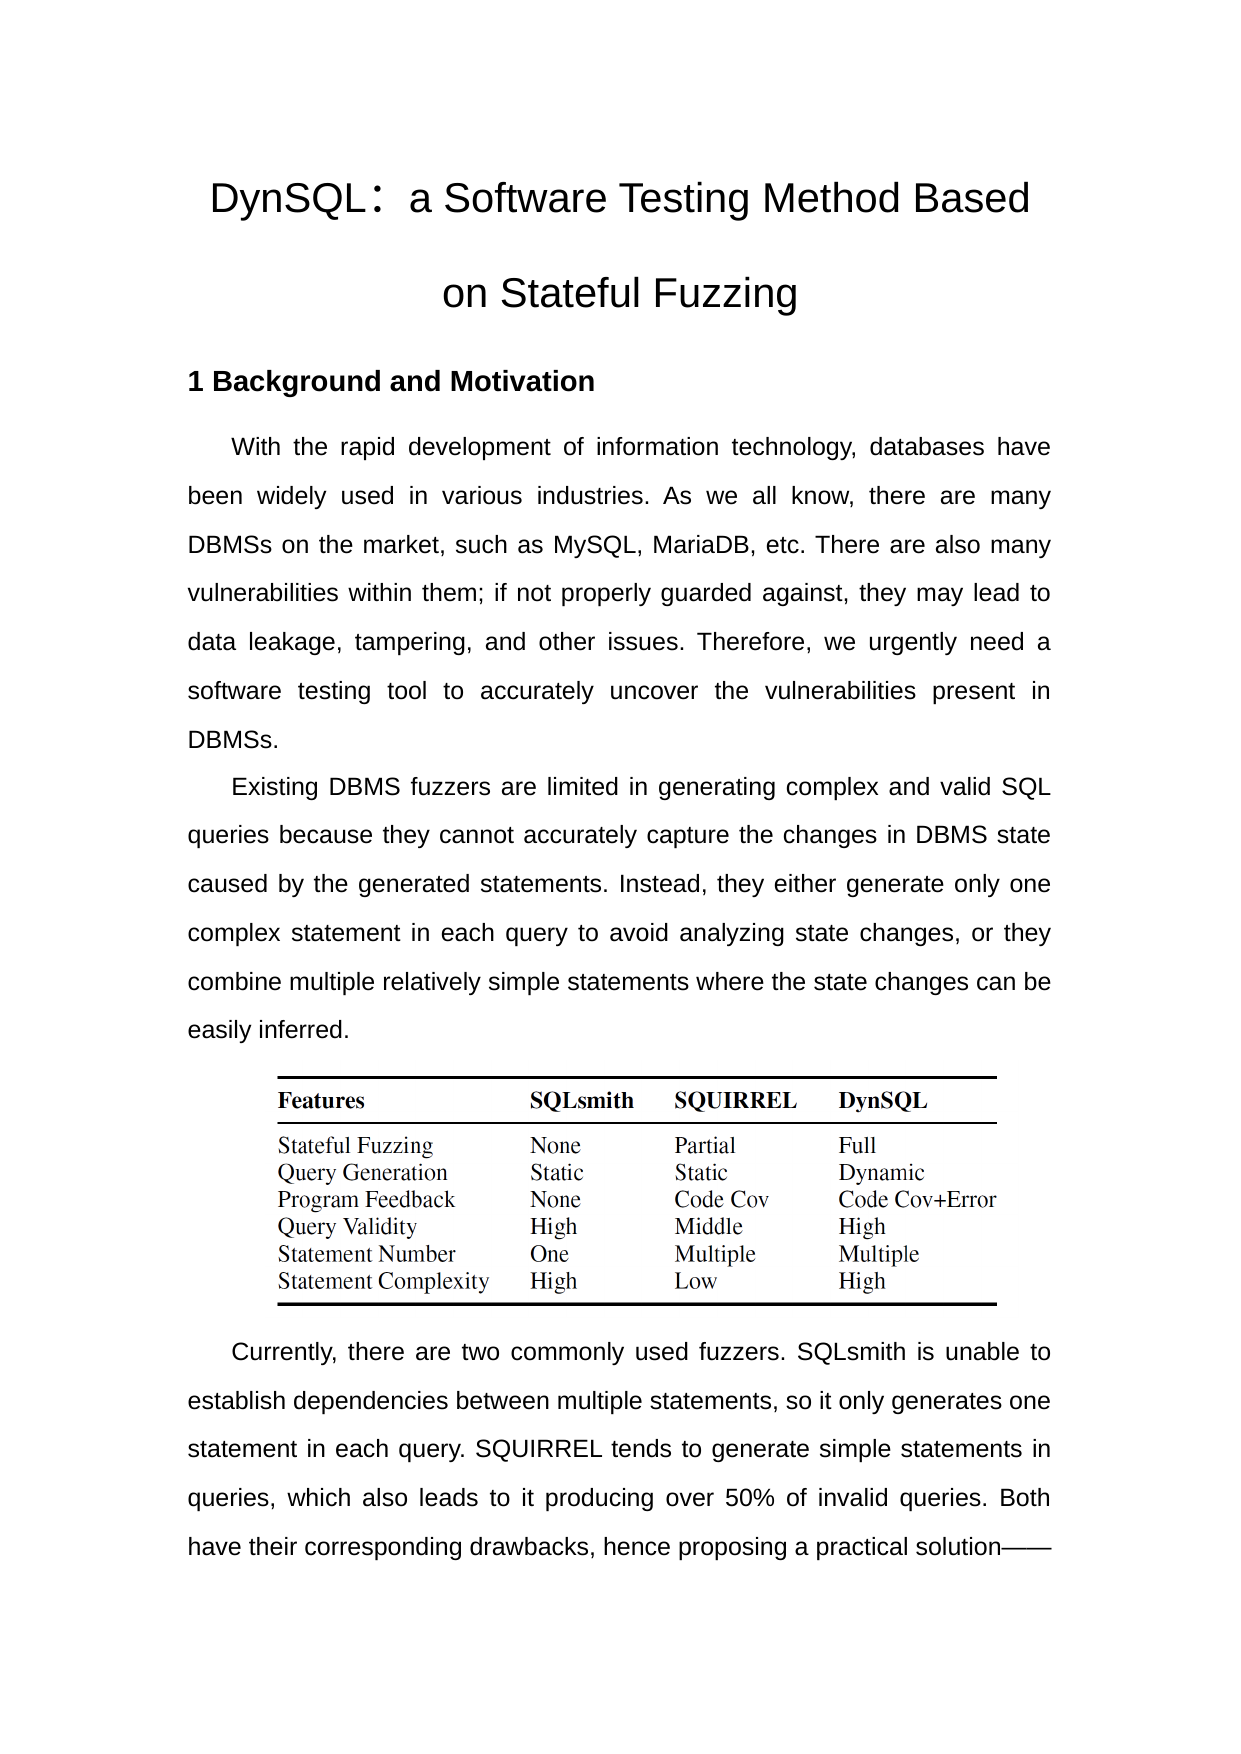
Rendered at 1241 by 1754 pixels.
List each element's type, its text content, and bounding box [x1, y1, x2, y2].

text With the rapid development of information technology, databases have been widely used in various industries. As we all know, there are many DBMSs on the market, such as MySQL, MariaDB, etc. There are also many vulnerabilities within them; if not properly guarded against, they may lead to data leakage, tampering, and other issues. Therefore, we urgently need a software testing tool to accurately uncover the vulnerabilities present in DBMSs. [187, 430, 1053, 755]
text DynSQL：a Software Testing Method Based on Stateful Fuzzing [187, 162, 1053, 324]
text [187, 1335, 1053, 1563]
text 1 Background and Motivation [187, 348, 1053, 413]
text Existing DBMS fuzzers are limited in generating complex and valid SQL queries because they cannot accurately capture the changes in DBMS state caused by the generated statements. Instead, they either generate only one complex statement in each query to avoid analyzing state changes, or they combine multiple relatively simple statements where the state changes can be easily inferred. [187, 769, 1053, 1046]
picture [265, 1060, 1019, 1318]
